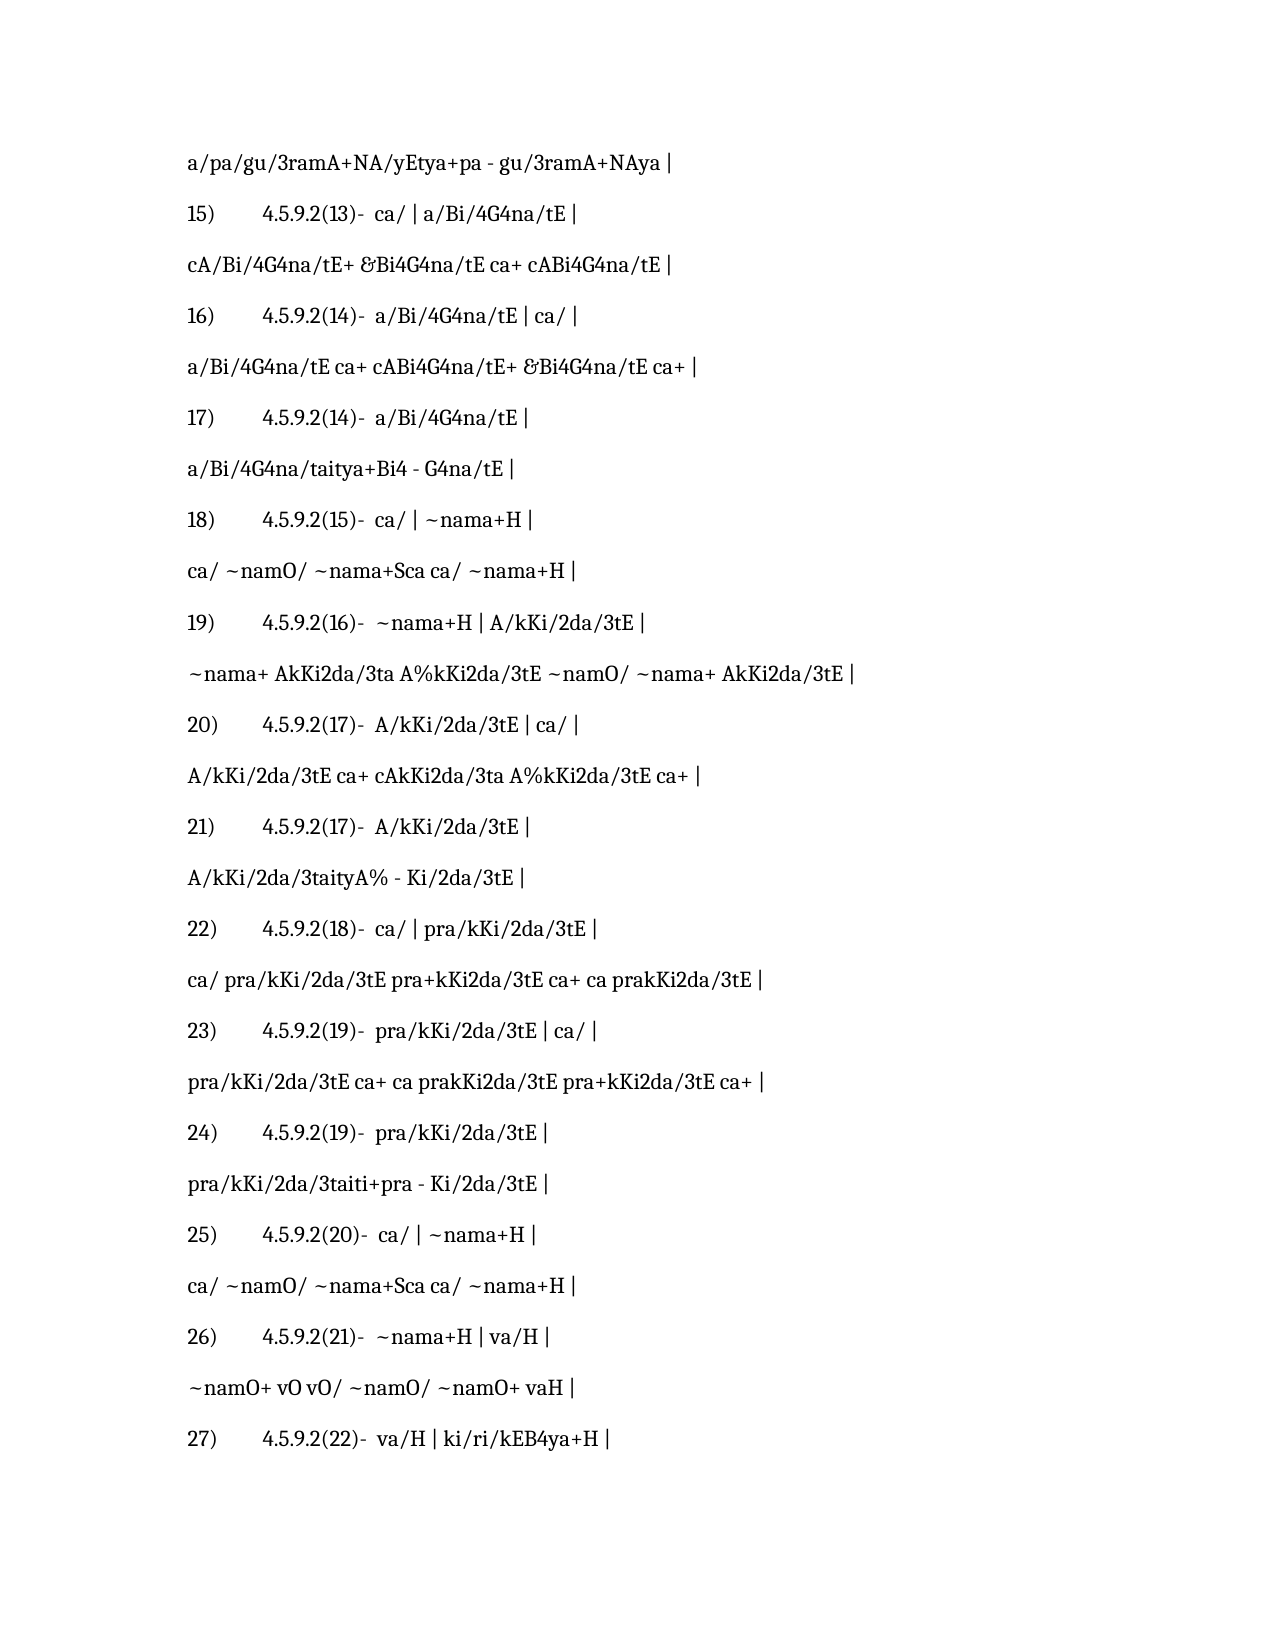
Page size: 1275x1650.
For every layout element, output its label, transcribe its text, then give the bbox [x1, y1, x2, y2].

text a/pa/gu/3ramA+NA/yEtya+pa - gu/3ramA+NAya | [187, 150, 1087, 176]
text ca/ pra/kKi/2da/3tE pra+kKi2da/3tE ca+ ca prakKi2da/3tE | [187, 967, 1087, 993]
text 18) 4.5.9.2(15)- ca/ | ~nama+H | [187, 507, 1087, 534]
text 22) 4.5.9.2(18)- ca/ | pra/kKi/2da/3tE | [187, 916, 1087, 942]
text 17) 4.5.9.2(14)- a/Bi/4G4na/tE | [187, 405, 1087, 432]
text 15) 4.5.9.2(13)- ca/ | a/Bi/4G4na/tE | [187, 201, 1087, 227]
text 24) 4.5.9.2(19)- pra/kKi/2da/3tE | [187, 1120, 1087, 1146]
text a/Bi/4G4na/taitya+Bi4 - G4na/tE | [187, 456, 1087, 483]
text ca/ ~namO/ ~nama+Sca ca/ ~nama+H | [187, 558, 1087, 585]
text ca/ ~namO/ ~nama+Sca ca/ ~nama+H | [187, 1273, 1087, 1299]
text 25) 4.5.9.2(20)- ca/ | ~nama+H | [187, 1222, 1087, 1248]
text A/kKi/2da/3tE ca+ cAkKi2da/3ta A%kKi2da/3tE ca+ | [187, 762, 1087, 789]
text a/Bi/4G4na/tE ca+ cABi4G4na/tE+ &Bi4G4na/tE ca+ | [187, 354, 1087, 381]
text 20) 4.5.9.2(17)- A/kKi/2da/3tE | ca/ | [187, 711, 1087, 738]
text 16) 4.5.9.2(14)- a/Bi/4G4na/tE | ca/ | [187, 303, 1087, 329]
text cA/Bi/4G4na/tE+ &Bi4G4na/tE ca+ cABi4G4na/tE | [187, 252, 1087, 278]
text 19) 4.5.9.2(16)- ~nama+H | A/kKi/2da/3tE | [187, 609, 1087, 636]
text pra/kKi/2da/3tE ca+ ca prakKi2da/3tE pra+kKi2da/3tE ca+ | [187, 1069, 1087, 1095]
text 27) 4.5.9.2(22)- va/H | ki/ri/kEB4ya+H | [187, 1426, 1087, 1452]
text pra/kKi/2da/3taiti+pra - Ki/2da/3tE | [187, 1171, 1087, 1197]
text 23) 4.5.9.2(19)- pra/kKi/2da/3tE | ca/ | [187, 1018, 1087, 1044]
text 26) 4.5.9.2(21)- ~nama+H | va/H | [187, 1324, 1087, 1350]
text ~namO+ vO vO/ ~namO/ ~namO+ vaH | [187, 1375, 1087, 1401]
text ~nama+ AkKi2da/3ta A%kKi2da/3tE ~namO/ ~nama+ AkKi2da/3tE | [187, 660, 1087, 687]
text 21) 4.5.9.2(17)- A/kKi/2da/3tE | [187, 813, 1087, 840]
text A/kKi/2da/3taityA% - Ki/2da/3tE | [187, 864, 1087, 891]
